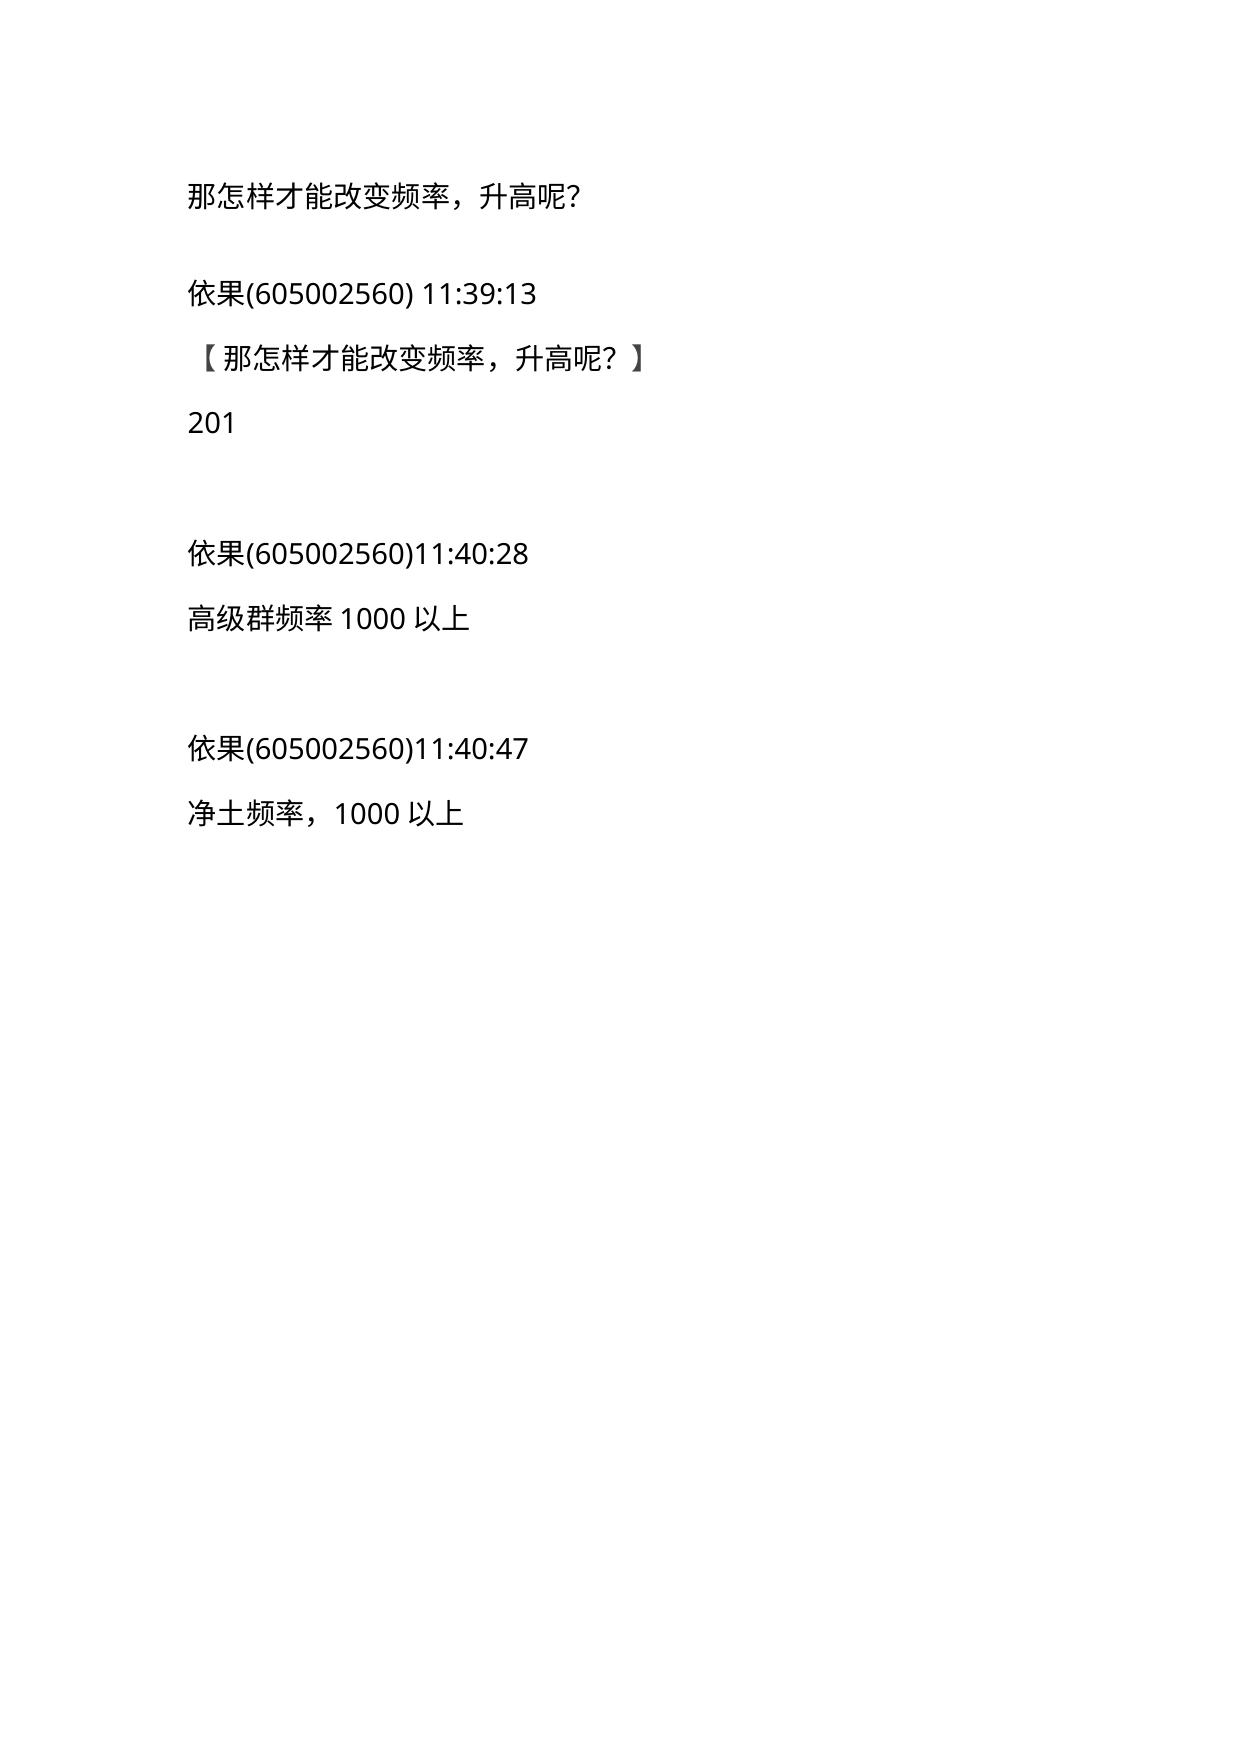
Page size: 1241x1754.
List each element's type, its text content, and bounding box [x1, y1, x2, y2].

text 净土频率，1000以上 [187, 779, 1053, 844]
text 依果(605002560) 11:39:13 [187, 259, 1053, 324]
text 【 那怎样才能改变频率，升高呢？】 [187, 324, 1053, 389]
text 依果(605002560)11:40:28 [187, 454, 1053, 584]
text 那怎样才能改变频率，升高呢？ [187, 162, 1053, 227]
text 高级群频率1000以上 [187, 584, 1053, 649]
text 依果(605002560)11:40:47 [187, 649, 1053, 779]
text 201 [187, 389, 1053, 454]
